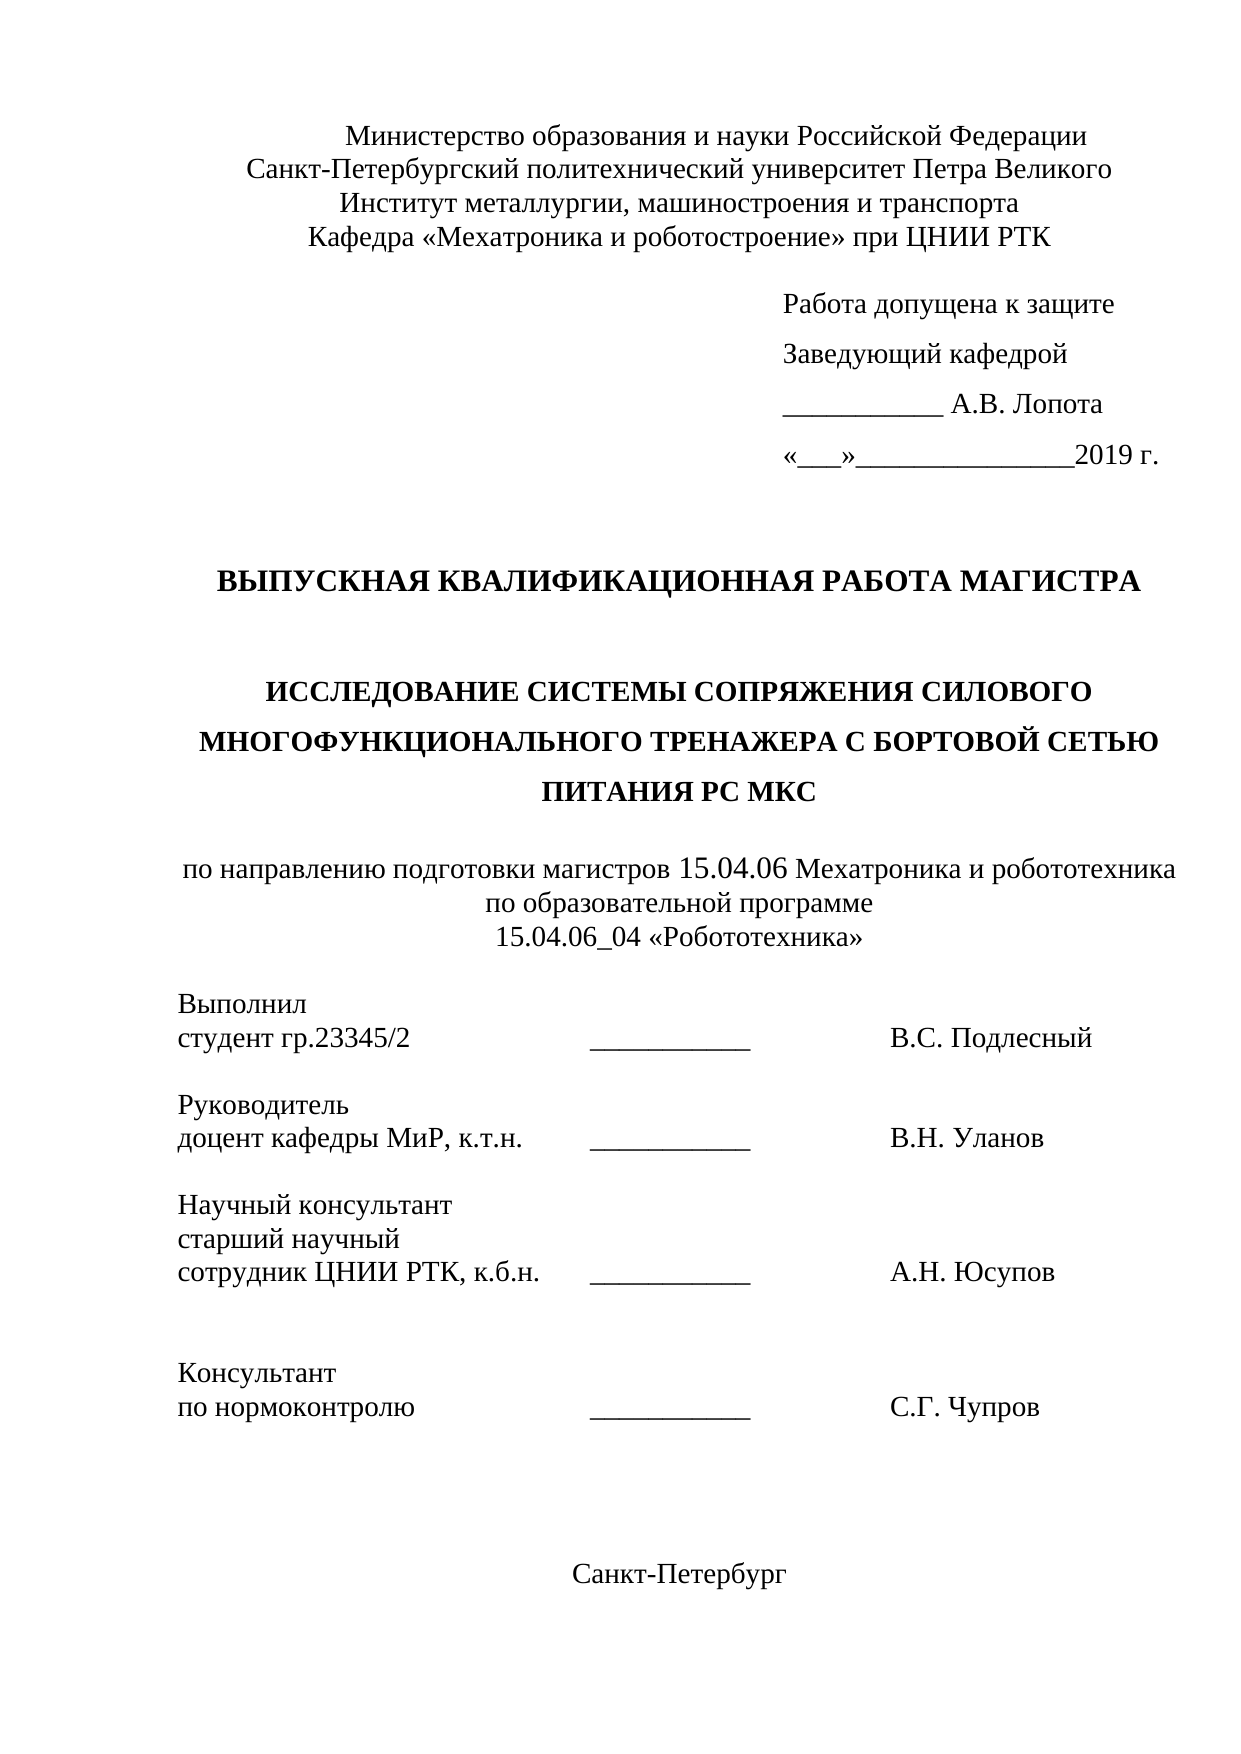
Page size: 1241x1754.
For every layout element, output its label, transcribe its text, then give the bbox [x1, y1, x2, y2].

text «___»_______________2019 г. [177, 437, 1181, 470]
text по направлению подготовки магистров 15.04.06 Мехатроника и робототехника [177, 849, 1181, 886]
text Министерство образования и науки Российской Федерации [177, 118, 1181, 152]
text Консультант [177, 1355, 1181, 1389]
text 15.04.06_04 «Робототехника» [177, 919, 1181, 953]
text Работа допущена к защите [177, 286, 1181, 319]
text старший научный [177, 1221, 1181, 1254]
text Институт металлургии, машиностроения и транспорта [177, 185, 1181, 219]
text Выполнил [177, 986, 1181, 1020]
text Санкт-Петербург [177, 1556, 1181, 1590]
text сотрудник ЦНИИ РТК, к.б.н. ___________ А.Н. Юсупов [177, 1254, 1181, 1288]
text Кафедра «Мехатроника и роботостроение» при ЦНИИ РТК [177, 219, 1181, 252]
text Руководитель [177, 1087, 1181, 1120]
text по образовательной программе [177, 886, 1181, 919]
text ___________ А.В. Лопота [177, 386, 1181, 420]
text доцент кафедры МиР, к.т.н. ___________ В.Н. Уланов [177, 1120, 1181, 1154]
text Санкт-Петербургский политехнический университет Петра Великого [177, 152, 1181, 185]
text ИССЛЕДОВАНИЕ СИСТЕМЫ СОПРЯЖЕНИЯ СИЛОВОГО МНОГОФУНКЦИОНАЛЬНОГО ТРЕНАЖЕРА С БОРТОВОЙ СЕТЬЮ ПИТАНИЯ РС МКС [177, 674, 1181, 808]
text Заведующий кафедрой [177, 336, 1181, 370]
text ВЫПУСКНАЯ КВАЛИФИКАЦИОННАЯ РАБОТА МАГИСТРА [177, 562, 1181, 598]
text студент гр.23345/2 ___________ В.С. Подлесный [177, 1020, 1181, 1053]
text Научный консультант [177, 1187, 1181, 1221]
text по нормоконтролю ___________ С.Г. Чупров [177, 1389, 1181, 1422]
